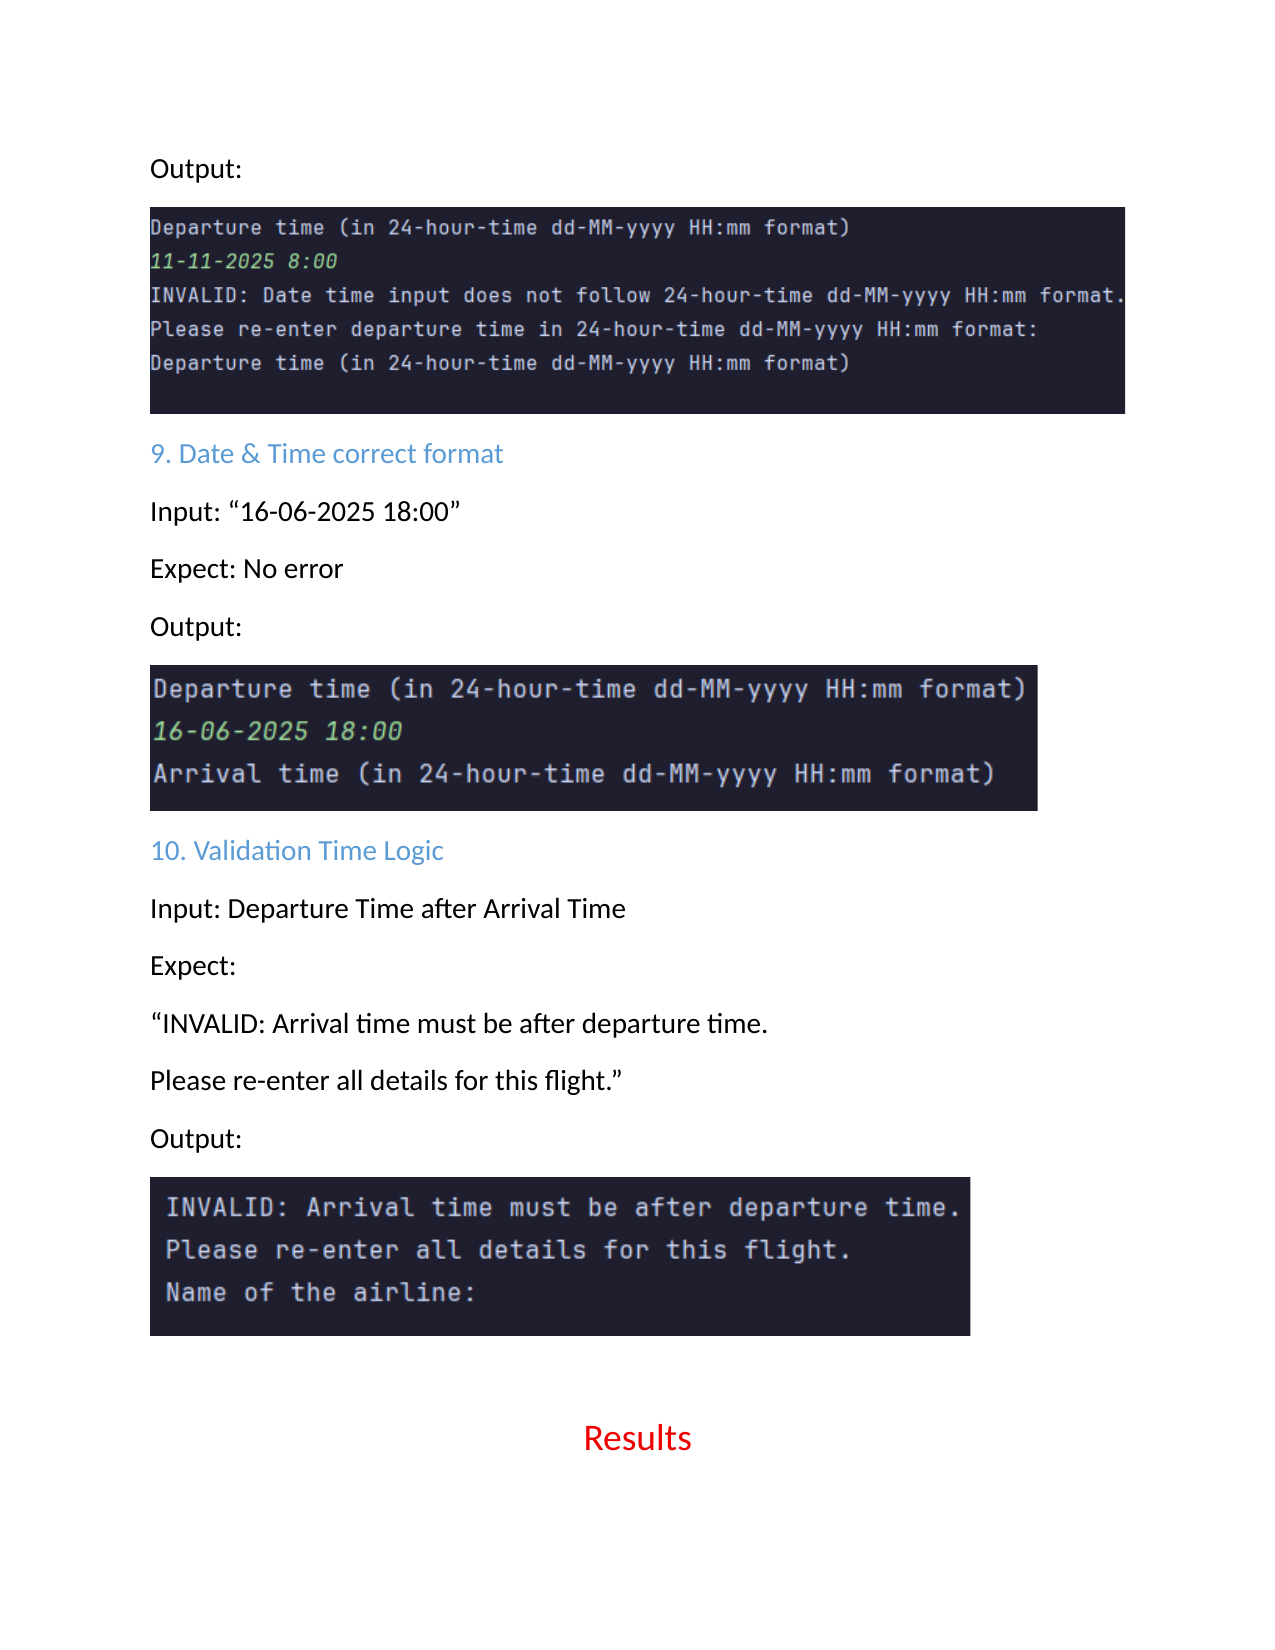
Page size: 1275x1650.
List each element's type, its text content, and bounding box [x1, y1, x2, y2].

text Input: “16-06-2025 18:00” [150, 493, 1125, 528]
picture [150, 207, 1125, 414]
text Results [150, 1414, 1125, 1460]
text Output: [150, 150, 1125, 186]
text Input: Departure Time after Arrival Time [150, 890, 1125, 925]
text 10. Validation Time Logic [150, 832, 1125, 868]
text Expect: [150, 947, 1125, 983]
picture [150, 1177, 971, 1336]
text “INVALID: Arrival time must be after departure time. [150, 1005, 1125, 1041]
text 9. Date & Time correct format [150, 435, 1125, 471]
text Please re-enter all details for this flight.” [150, 1062, 1125, 1098]
text Expect: No error [150, 550, 1125, 586]
text Output: [150, 1120, 1125, 1156]
picture [150, 665, 1038, 811]
text Output: [150, 608, 1125, 644]
